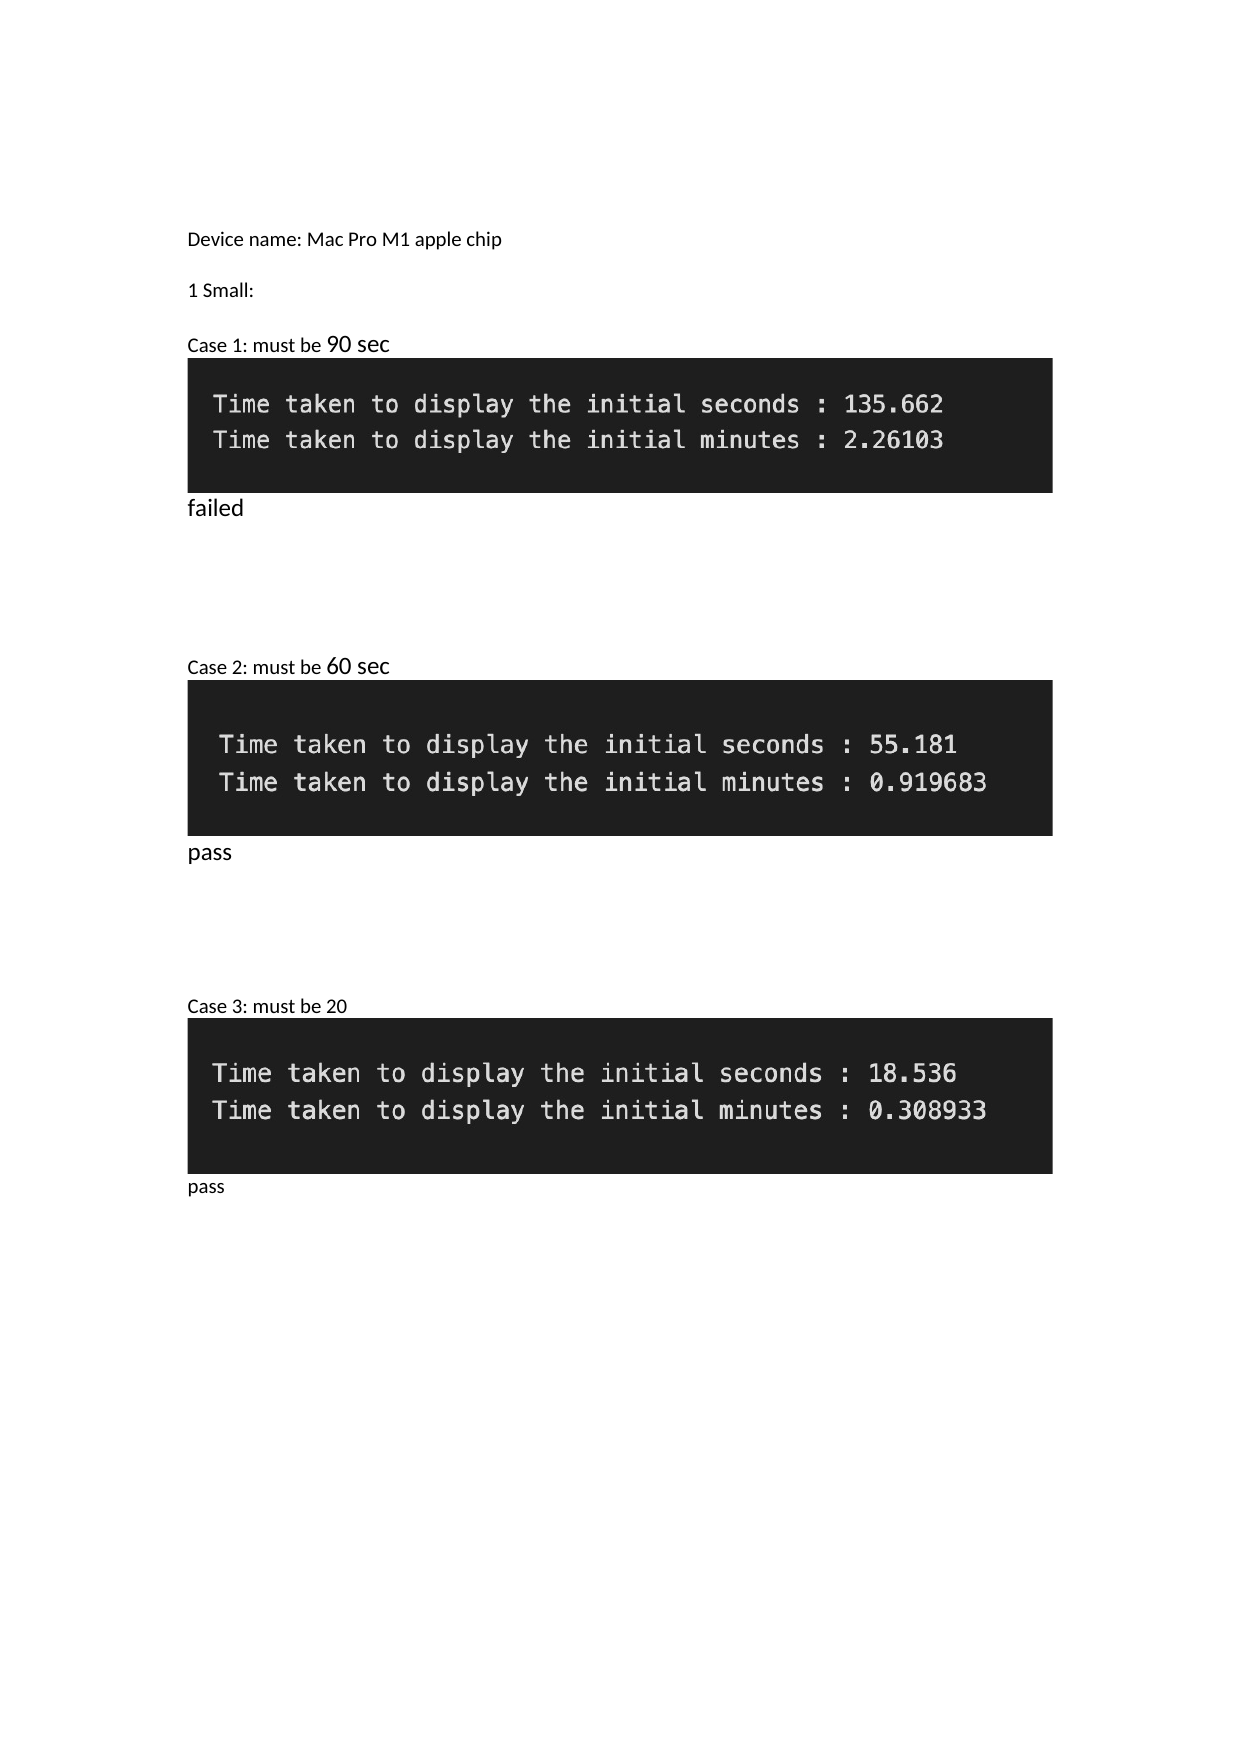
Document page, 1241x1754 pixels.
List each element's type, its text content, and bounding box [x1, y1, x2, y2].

text Device name: Mac Pro M1 apple chip [187, 226, 1053, 252]
picture [187, 680, 1053, 836]
text pass [187, 836, 1053, 866]
text 1 Small: [187, 277, 1053, 302]
text Case 2: must be 60 sec [187, 650, 1053, 680]
text failed [187, 493, 1053, 523]
text pass [187, 1174, 1053, 1199]
picture [187, 358, 1053, 493]
picture [187, 1018, 1053, 1174]
text Case 1: must be 90 sec [187, 328, 1053, 358]
text Case 3: must be 20 [187, 993, 1053, 1018]
